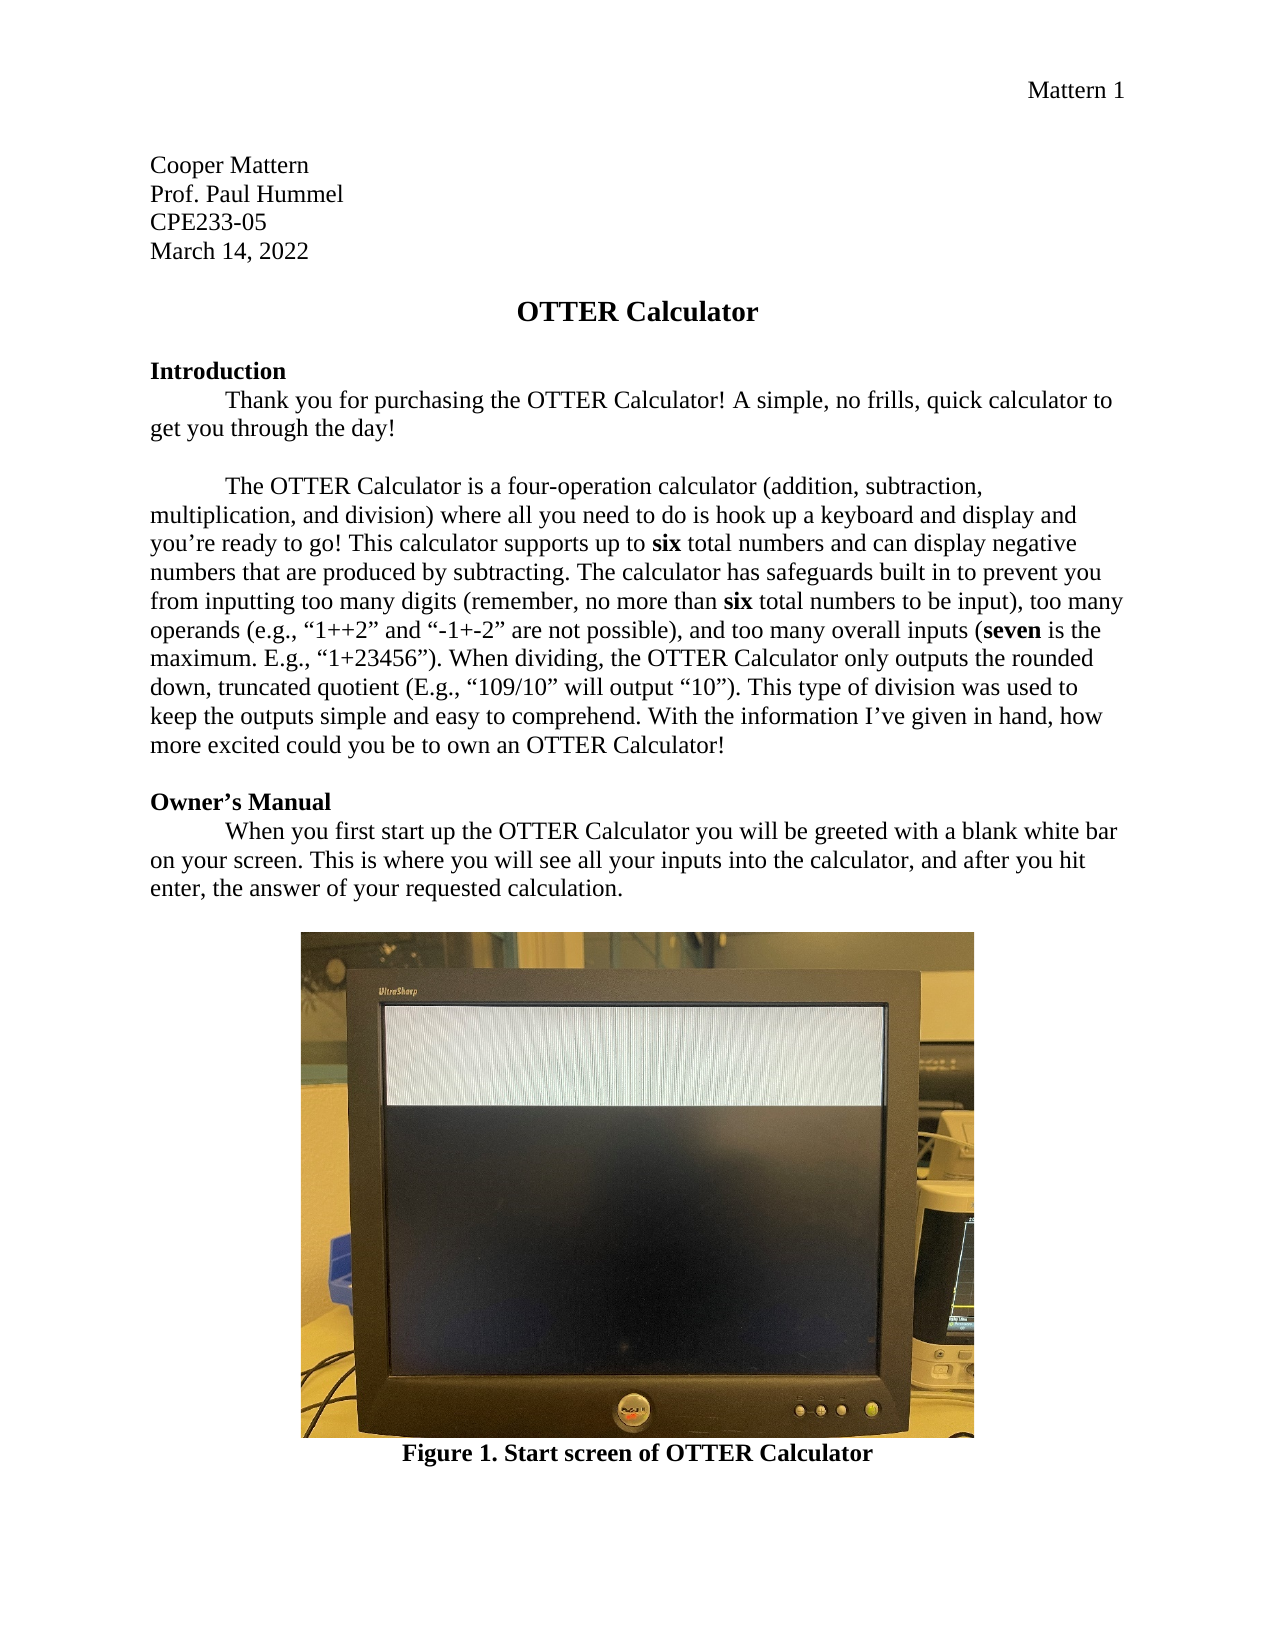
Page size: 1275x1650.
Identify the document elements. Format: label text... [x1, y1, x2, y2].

list Owner’s Manual [150, 787, 1125, 816]
text OTTER Calculator [150, 294, 1125, 327]
text CPE233-05 [150, 207, 1125, 236]
list When you first start up the OTTER Calculator you will be greeted with a blank white bar on your screen. This is where you will see all your inputs into the calculator, and after you hit enter, the answer of your requested calculation. [150, 816, 1125, 902]
list The OTTER Calculator is a four-operation calculator (addition, subtraction, multiplication, and division) where all you need to do is hook up a keyboard and display and you’re ready to go! This calculator supports up to six total numbers and can display negative numbers that are produced by subtracting. The calculator has safeguards built in to prevent you from inputting too many digits (remember, no more than six total numbers to be input), too many operands (e.g., “1++2” and “-1+-2” are not possible), and too many overall inputs (seven is the maximum. E.g., “1+23456”). When dividing, the OTTER Calculator only outputs the rounded down, truncated quotient (E.g., “109/10” will output “10”). This type of division was used to keep the outputs simple and easy to comprehend. With the information I’ve given in hand, how more excited could you be to own an OTTER Calculator! [150, 471, 1125, 758]
text Prof. Paul Hummel [150, 179, 1125, 207]
text March 14, 2022 [150, 236, 1125, 265]
list Introduction [150, 356, 1125, 385]
picture [300, 932, 975, 1438]
text Cooper Mattern [150, 150, 1125, 179]
list Thank you for purchasing the OTTER Calculator! A simple, no frills, quick calculator to get you through the day! [150, 385, 1125, 442]
